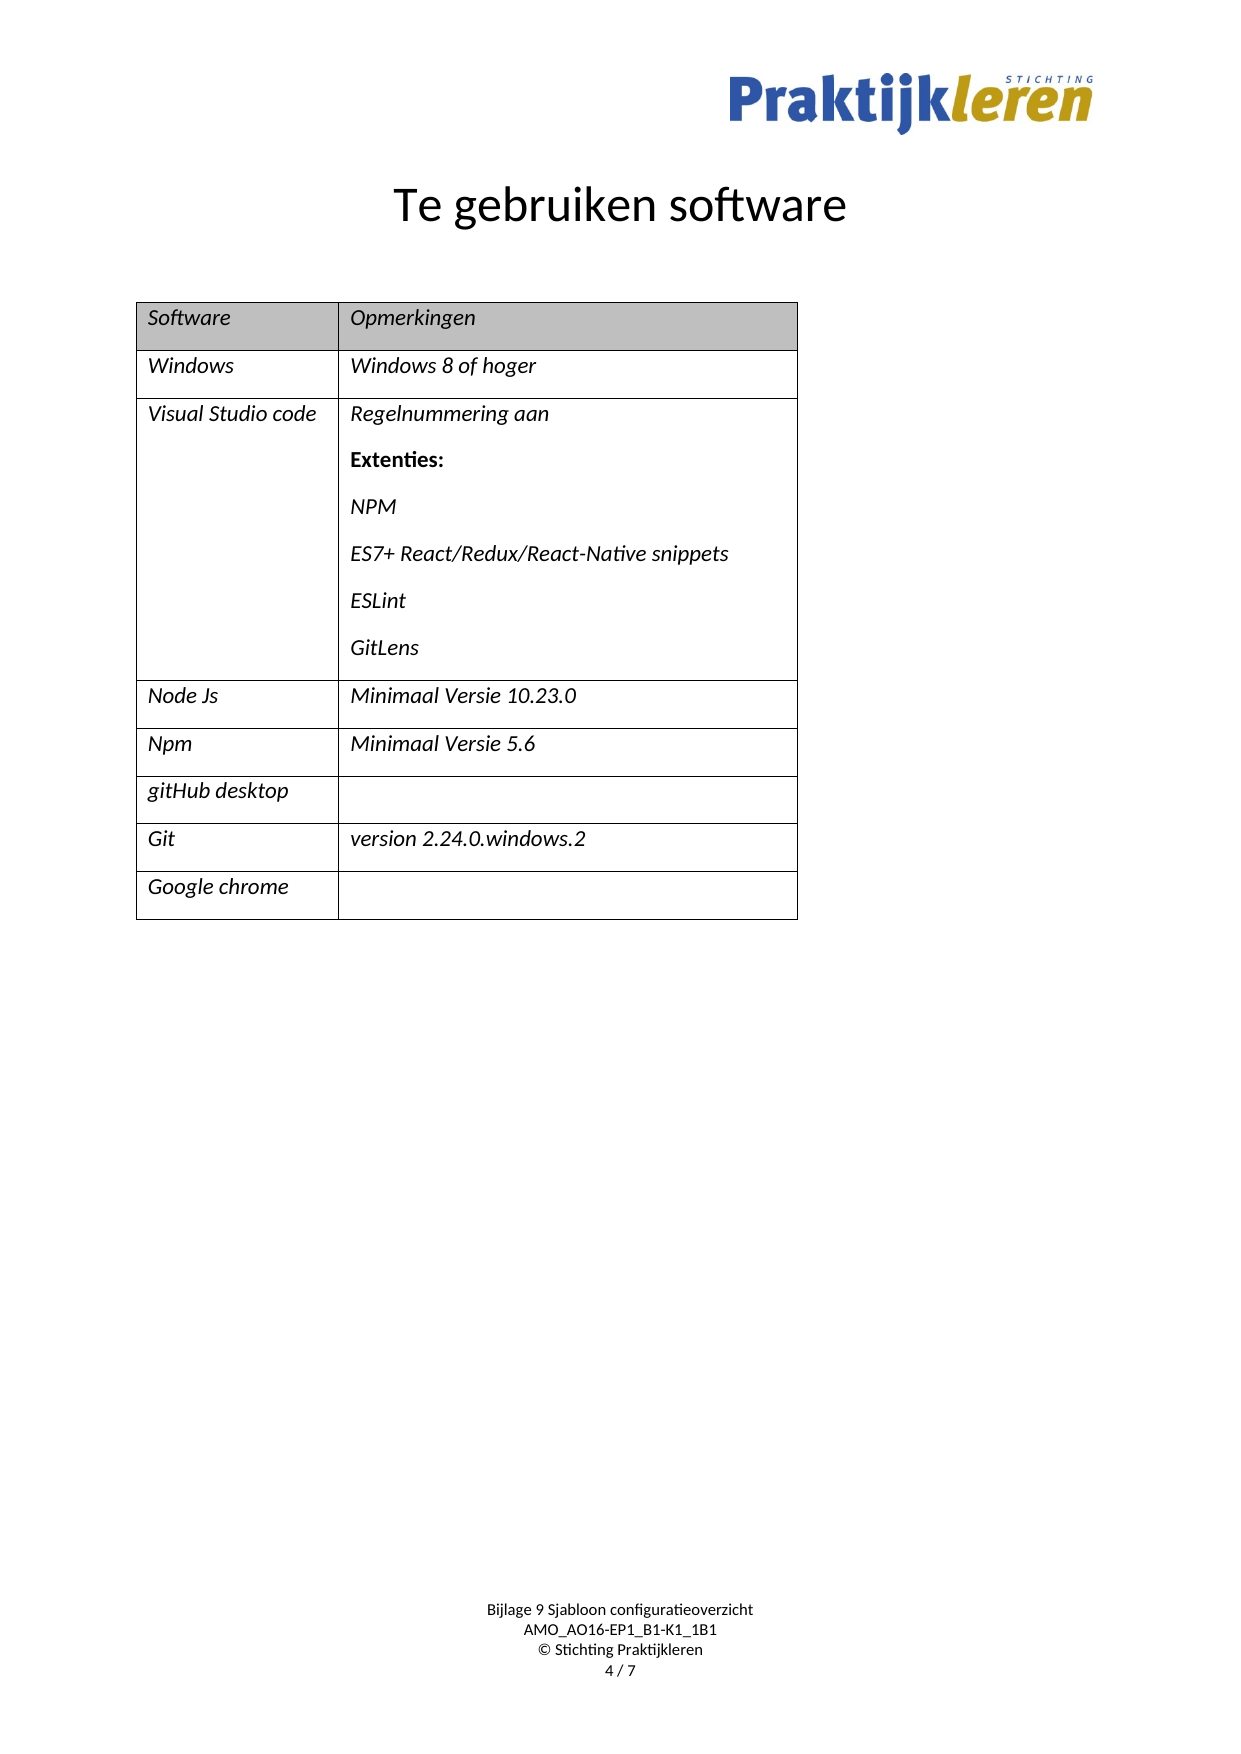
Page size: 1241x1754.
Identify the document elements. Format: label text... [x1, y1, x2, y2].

table_cell Minimaal Versie 5.6 [339, 729, 797, 776]
table_cell Npm [137, 729, 338, 776]
subtitle Te gebruiken software [148, 173, 1093, 234]
table_cell Minimaal Versie 10.23.0 [339, 681, 797, 728]
picture [730, 73, 1093, 135]
table_cell Windows [137, 351, 338, 398]
table_cell version 2.24.0.windows.2 [339, 824, 797, 871]
table_cell Google chrome [137, 872, 338, 919]
table_cell Regelnummering aan Extenties: NPM ES7+ React/Redux/React-Native snippets ESLint GitLens [339, 399, 797, 680]
table_header Software [137, 303, 338, 350]
table_cell Node Js [137, 681, 338, 728]
table_cell Git [137, 824, 338, 871]
table_cell [339, 777, 797, 823]
table_cell gitHub desktop [137, 777, 338, 823]
table_cell Visual Studio code [137, 399, 338, 680]
table_header Opmerkingen [339, 303, 797, 350]
table_cell [339, 872, 797, 919]
table_cell Windows 8 of hoger [339, 351, 797, 398]
